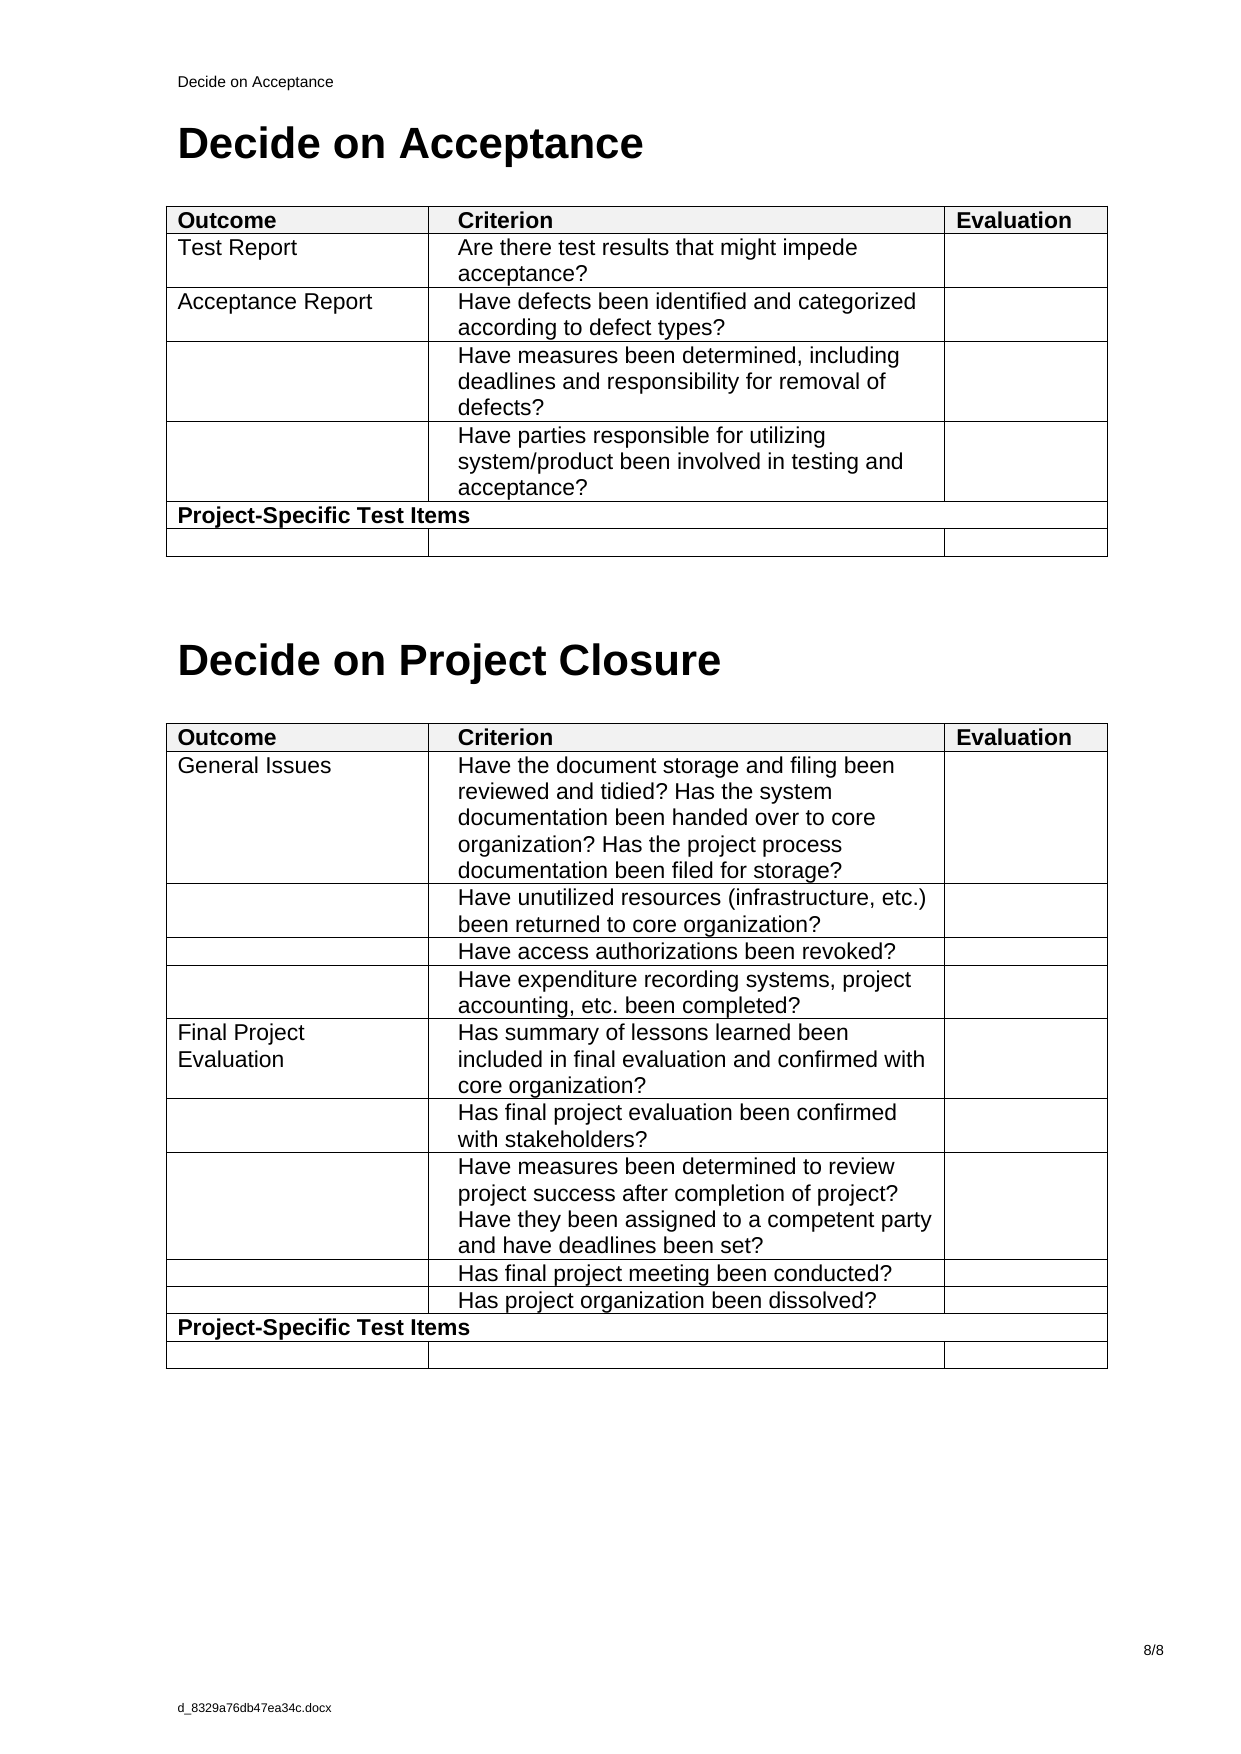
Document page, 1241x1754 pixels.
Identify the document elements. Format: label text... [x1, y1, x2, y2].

table_cell Has final project meeting been conducted? [429, 1260, 944, 1286]
table_header Outcome [167, 207, 428, 233]
table_cell [945, 422, 1107, 501]
table_cell [945, 752, 1107, 883]
table_cell Have the document storage and filing been reviewed and tidied? Has the system documentation been handed over to core organization? Has the project process documentation been filed for storage? [429, 752, 944, 883]
table_cell Project-Specific Test Items [167, 1314, 1107, 1341]
table_cell [945, 1287, 1107, 1313]
table_cell [167, 1260, 428, 1286]
table_cell Are there test results that might impede acceptance? [429, 234, 944, 287]
table_cell [167, 422, 428, 501]
table_header Evaluation [945, 207, 1107, 233]
table_cell [167, 938, 428, 964]
table_cell [945, 342, 1107, 421]
table_cell [167, 342, 428, 421]
table_cell [945, 938, 1107, 964]
table_cell [945, 1099, 1107, 1152]
table_cell [167, 884, 428, 937]
table_cell Have parties responsible for utilizing system/product been involved in testing and acceptance? [429, 422, 944, 501]
table_cell Have unutilized resources (infrastructure, etc.) been returned to core organization? [429, 884, 944, 937]
table_header Evaluation [945, 724, 1107, 751]
table_header Criterion [429, 724, 944, 751]
table_cell Has project organization been dissolved? [429, 1287, 944, 1313]
table_cell [167, 529, 428, 556]
table_cell Acceptance Report [167, 288, 428, 341]
title Decide on Acceptance [177, 118, 1122, 168]
table_header Outcome [167, 724, 428, 751]
table_cell [167, 1342, 428, 1368]
table_cell [167, 1099, 428, 1152]
table_cell [429, 1342, 944, 1368]
table_cell [945, 966, 1107, 1018]
table_cell [945, 529, 1107, 556]
table_cell [429, 529, 944, 556]
table_cell [945, 1019, 1107, 1098]
table_cell [945, 1260, 1107, 1286]
table_cell [167, 1287, 428, 1313]
table_header Criterion [429, 207, 944, 233]
table_cell [167, 1153, 428, 1258]
table_cell [167, 966, 428, 1018]
table_cell [945, 1153, 1107, 1258]
table_cell Have access authorizations been revoked? [429, 938, 944, 964]
table_cell Test Report [167, 234, 428, 287]
table_cell [945, 288, 1107, 341]
table_cell Project-Specific Test Items [167, 502, 1107, 528]
table_cell [945, 1342, 1107, 1368]
table_cell Has summary of lessons learned been included in final evaluation and confirmed with core organization? [429, 1019, 944, 1098]
title Decide on Project Closure [177, 636, 1122, 686]
table_cell Final Project Evaluation [167, 1019, 428, 1098]
table_cell Have measures been determined to review project success after completion of project? Have they been assigned to a competent party and have deadlines been set? [429, 1153, 944, 1258]
table_cell General Issues [167, 752, 428, 883]
table_cell [945, 234, 1107, 287]
table_cell [945, 884, 1107, 937]
table_cell Have measures been determined, including deadlines and responsibility for removal of defects? [429, 342, 944, 421]
table_cell Have defects been identified and categorized according to defect types? [429, 288, 944, 341]
table_cell Has final project evaluation been confirmed with stakeholders? [429, 1099, 944, 1152]
table_cell Have expenditure recording systems, project accounting, etc. been completed? [429, 966, 944, 1018]
